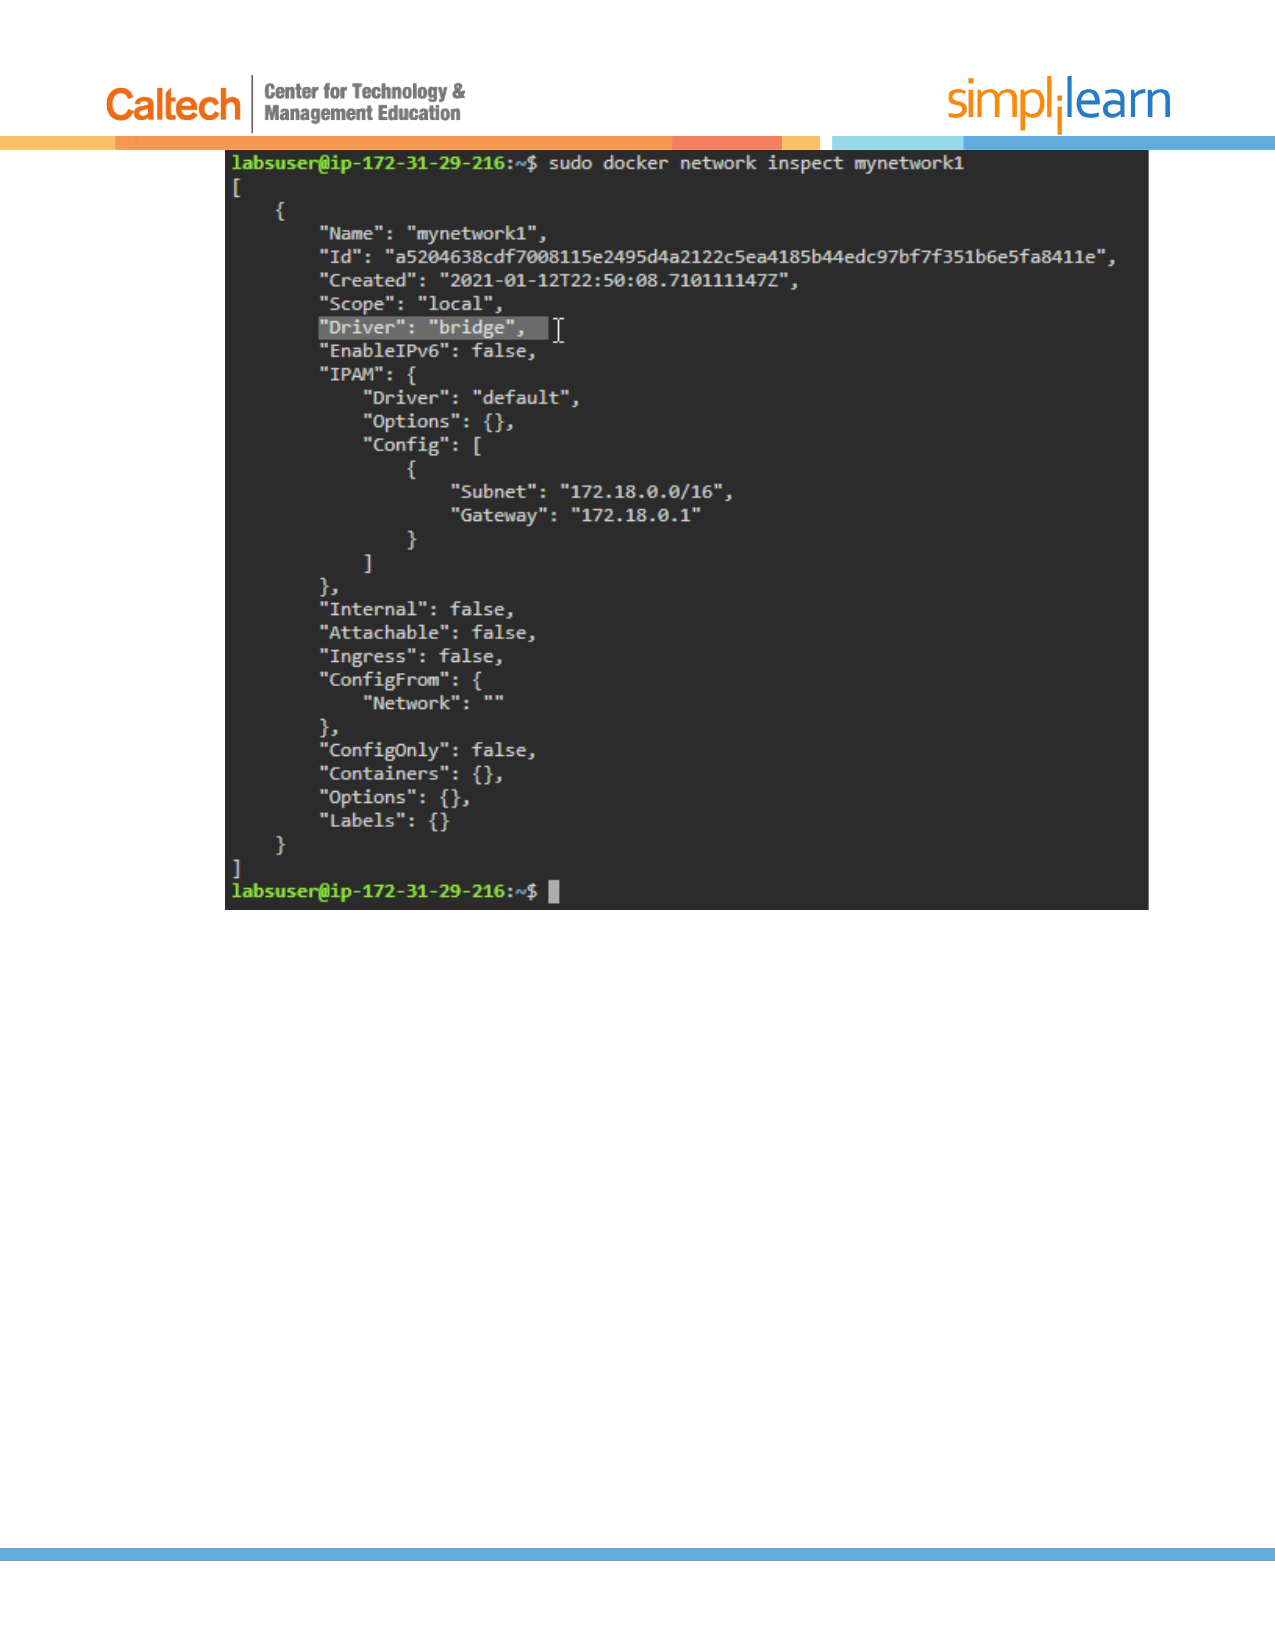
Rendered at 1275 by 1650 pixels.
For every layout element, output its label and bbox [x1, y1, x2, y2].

picture [106, 75, 466, 134]
picture [0, 76, 1275, 910]
picture [0, 1548, 1275, 1562]
